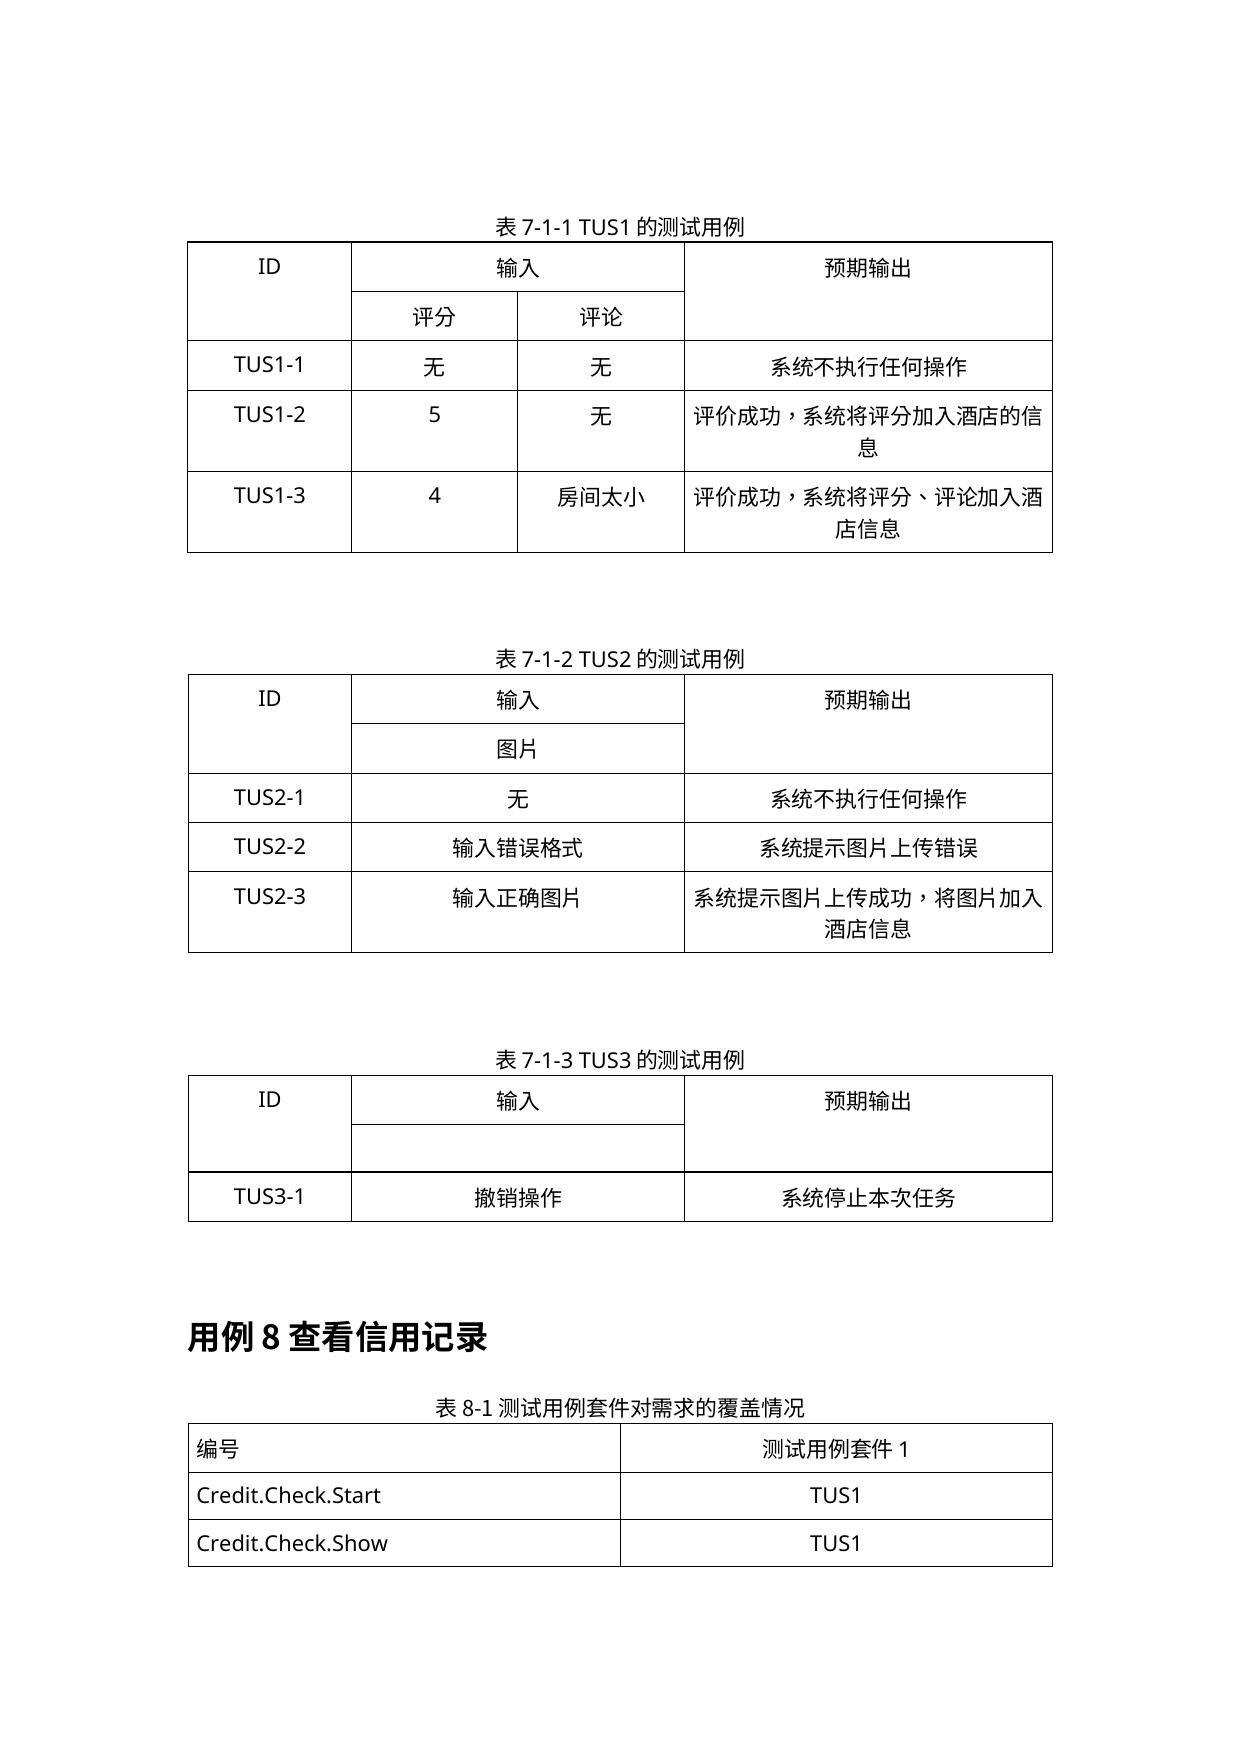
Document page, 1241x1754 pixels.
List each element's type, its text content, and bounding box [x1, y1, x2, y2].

table_cell [352, 1125, 684, 1171]
table_cell 系统不执行任何操作 [685, 774, 1052, 822]
table_cell 评价成功，系统将评分加入酒店的信息 [685, 391, 1052, 471]
table_header 编号 [189, 1424, 620, 1472]
table_cell 输入错误格式 [352, 823, 684, 871]
table_header 预期输出 [685, 243, 1052, 340]
table_cell Credit.Check.Show [189, 1520, 620, 1566]
table_cell 输入正确图片 [352, 872, 684, 952]
text 表8-1 测试用例套件对需求的覆盖情况 [187, 1391, 1053, 1423]
table_cell TUS1 [621, 1473, 1052, 1519]
table_cell TUS3-1 [189, 1173, 351, 1221]
table_header ID [189, 1076, 351, 1171]
table_header 预期输出 [685, 675, 1052, 772]
table_cell TUS2-3 [189, 872, 351, 952]
table_cell 无 [518, 391, 684, 471]
table_cell Credit.Check.Start [189, 1473, 620, 1519]
table_cell 4 [352, 472, 517, 552]
table_cell TUS1-1 [188, 341, 351, 389]
table_cell 评论 [518, 292, 684, 340]
table_cell 撤销操作 [352, 1173, 684, 1221]
table_header ID [188, 243, 351, 340]
text 表7-1-2 TUS2的测试用例 [187, 642, 1053, 674]
text 用例8 查看信用记录 [187, 1311, 1053, 1359]
table_cell TUS2-2 [189, 823, 351, 871]
table_header 输入 [352, 1076, 684, 1124]
table_cell 系统停止本次任务 [685, 1173, 1052, 1221]
table_cell 评价成功，系统将评分、评论加入酒店信息 [685, 472, 1052, 552]
table_header 预期输出 [685, 1076, 1052, 1171]
table_cell TUS1-2 [188, 391, 351, 471]
table_header ID [189, 675, 351, 772]
table_cell TUS2-1 [189, 774, 351, 822]
table_cell 评分 [352, 292, 517, 340]
table_cell 系统提示图片上传错误 [685, 823, 1052, 871]
table_header 输入 [352, 675, 684, 723]
text 表7-1-1 TUS1的测试用例 [187, 209, 1053, 241]
table_cell 5 [352, 391, 517, 471]
table_cell 系统提示图片上传成功，将图片加入酒店信息 [685, 872, 1052, 952]
table_cell 房间太小 [518, 472, 684, 552]
table_cell 图片 [352, 724, 684, 772]
table_cell 无 [518, 341, 684, 389]
table_cell 系统不执行任何操作 [685, 341, 1052, 389]
table_header 测试用例套件1 [621, 1424, 1052, 1472]
text 表7-1-3 TUS3的测试用例 [187, 1043, 1053, 1074]
table_header 输入 [352, 243, 684, 291]
table_cell 无 [352, 341, 517, 389]
table_cell TUS1-3 [188, 472, 351, 552]
table_cell TUS1 [621, 1520, 1052, 1566]
table_cell 无 [352, 774, 684, 822]
